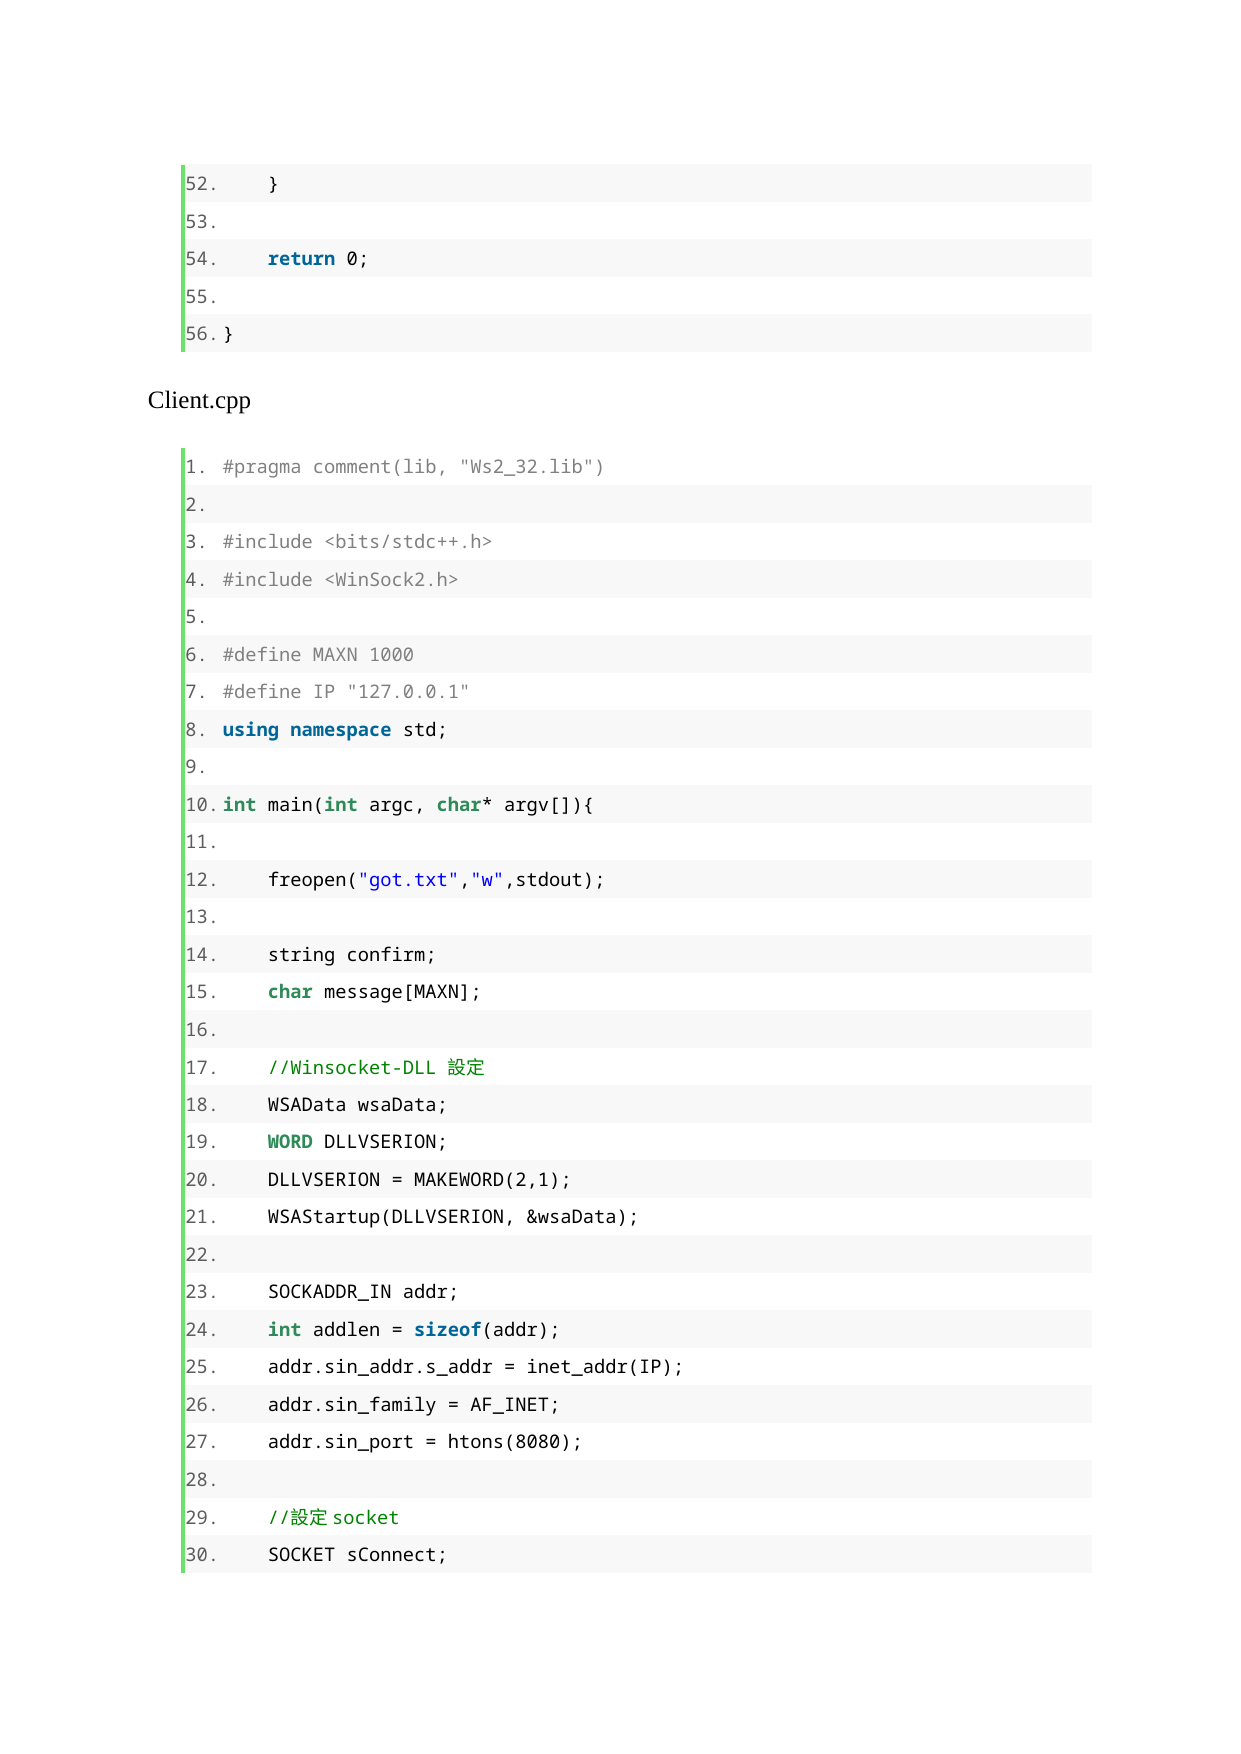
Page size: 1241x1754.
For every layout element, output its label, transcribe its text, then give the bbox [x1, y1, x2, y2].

list } [185, 314, 1092, 352]
list WSAData wsaData; [185, 1085, 1092, 1123]
list addr.sin_port = htons(8080); [185, 1423, 1092, 1460]
list return 0; [185, 239, 1092, 277]
list #include <WinSock2.h> [185, 560, 1092, 598]
list #pragma comment(lib, "Ws2_32.lib") [185, 448, 1092, 485]
list SOCKADDR_IN addr; [185, 1273, 1092, 1310]
list int main(int argc, char* argv[]){ [185, 785, 1092, 823]
list char message[MAXN]; [185, 973, 1092, 1010]
list //Winsocket-DLL 設定 [185, 1048, 1092, 1085]
list int addlen = sizeof(addr); [185, 1310, 1092, 1348]
list #define MAXN 1000 [185, 635, 1092, 673]
list WSAStartup(DLLVSERION, &wsaData); [185, 1198, 1092, 1235]
list WORD DLLVSERION; [185, 1123, 1092, 1160]
list //設定 socket [185, 1498, 1092, 1535]
list #include <bits/stdc++.h> [185, 523, 1092, 560]
list using namespace std; [185, 710, 1092, 748]
text Client.cpp [148, 381, 1092, 419]
list freopen("got.txt","w",stdout); [185, 860, 1092, 898]
list SOCKET sConnect; [185, 1535, 1092, 1573]
list addr.sin_addr.s_addr = inet_addr(IP); [185, 1348, 1092, 1385]
list addr.sin_family = AF_INET; [185, 1385, 1092, 1423]
list string confirm; [185, 935, 1092, 973]
list DLLVSERION = MAKEWORD(2,1); [185, 1160, 1092, 1198]
list #define IP "127.0.0.1" [185, 673, 1092, 710]
list } [181, 164, 1092, 202]
